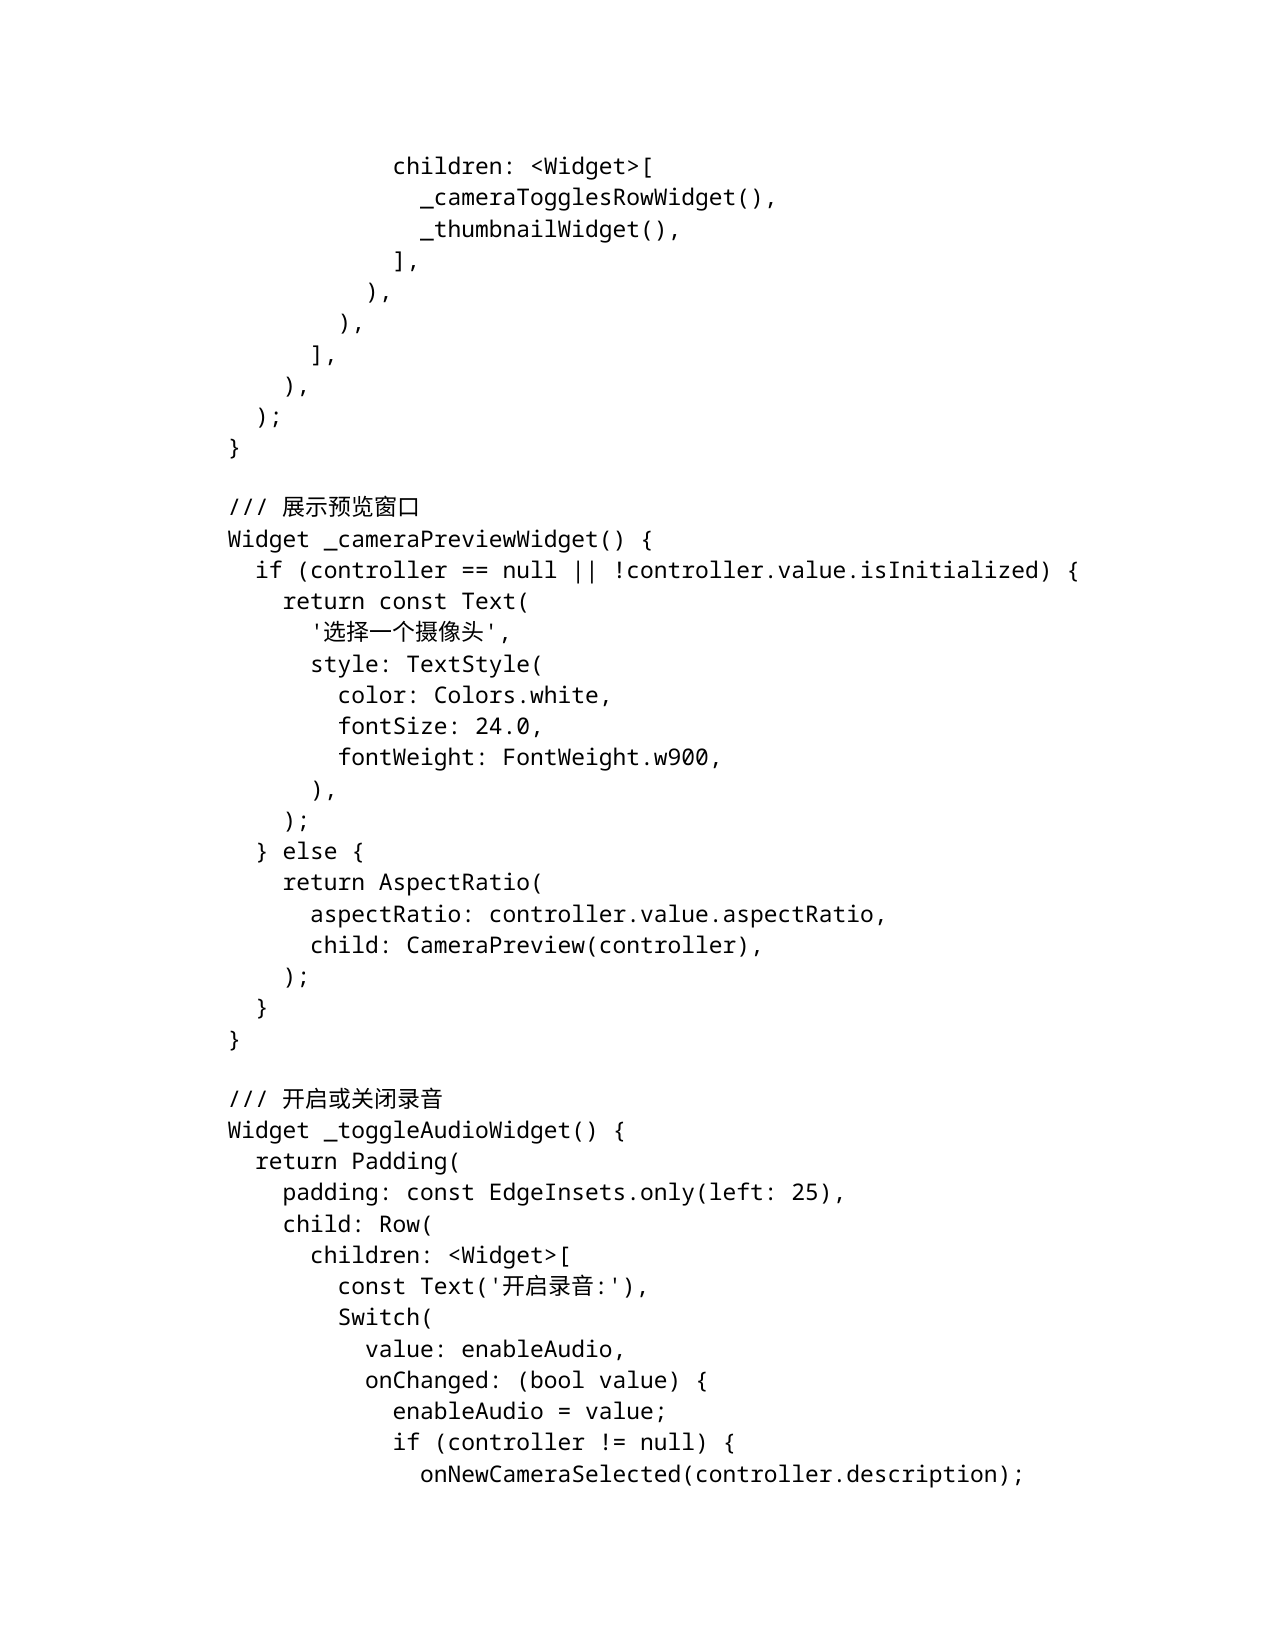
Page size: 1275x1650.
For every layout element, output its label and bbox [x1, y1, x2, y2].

list [150, 150, 1125, 1489]
